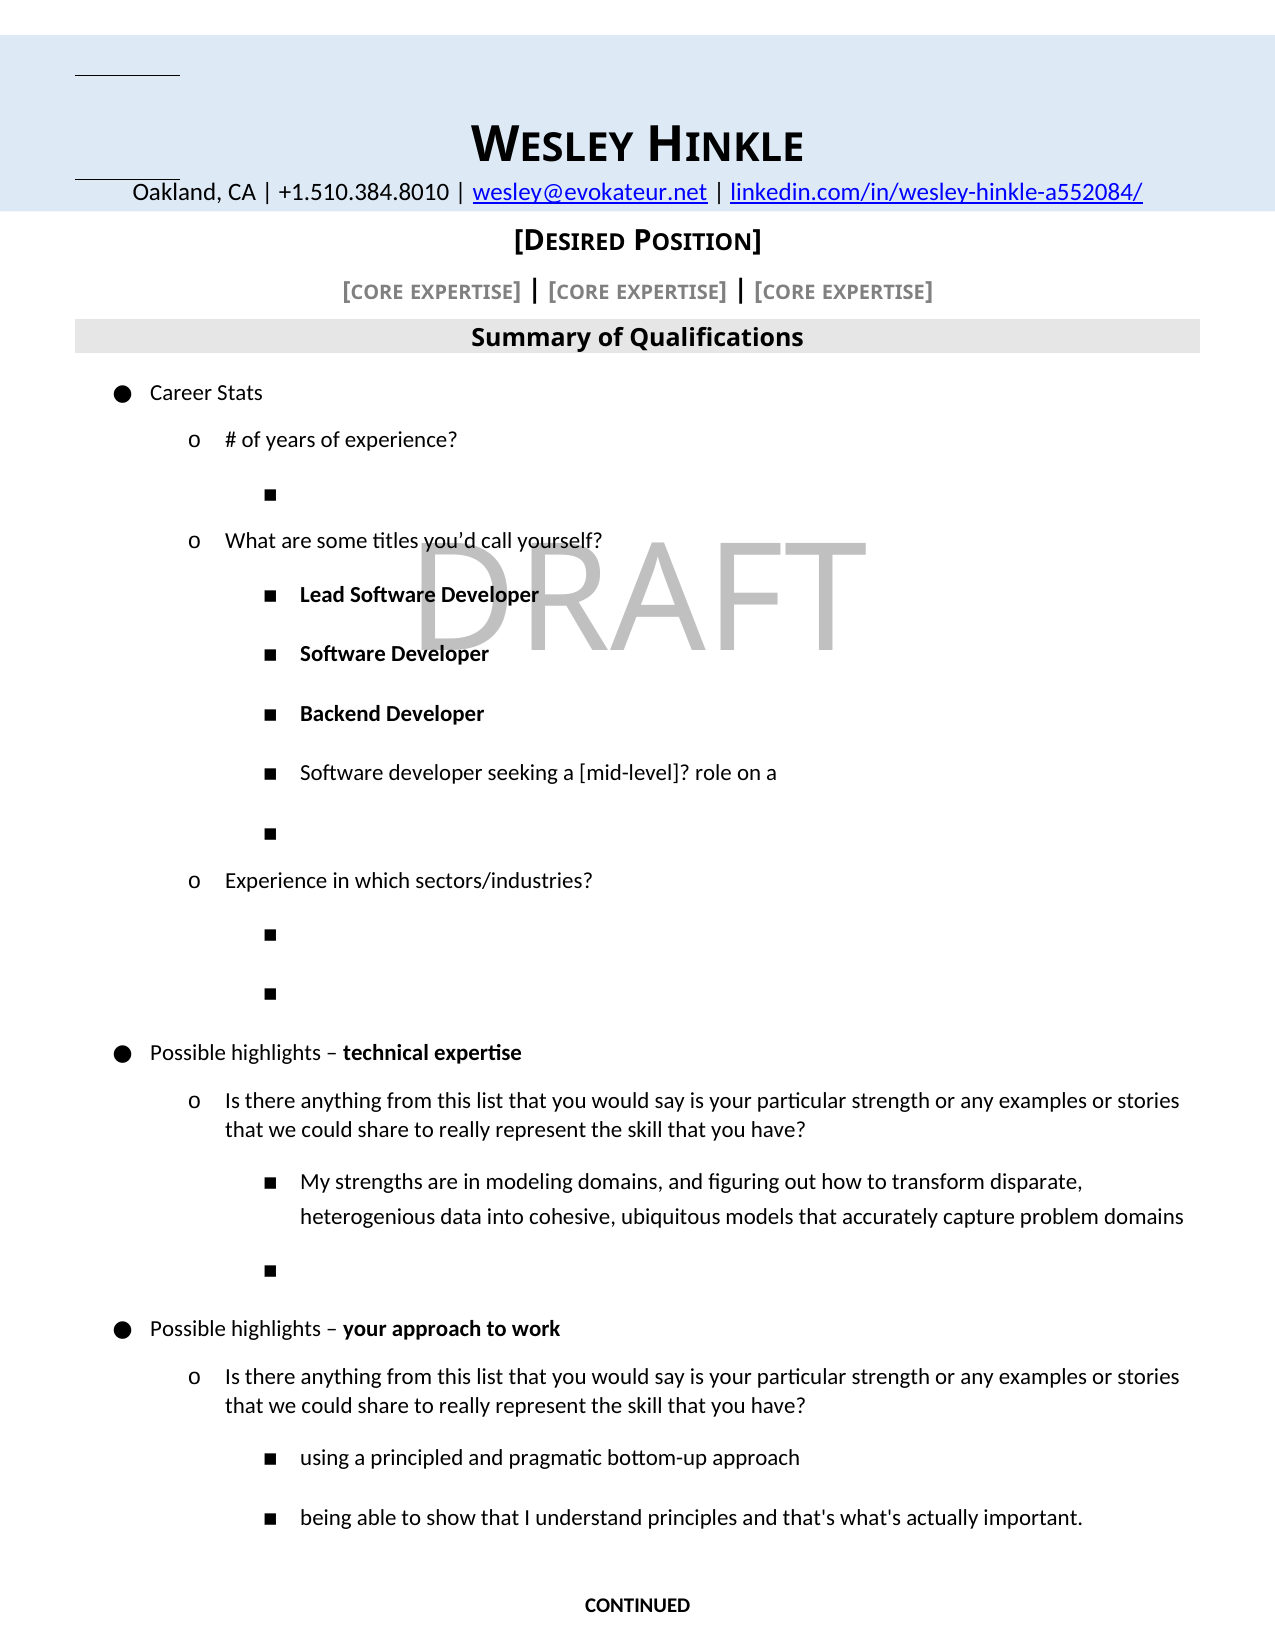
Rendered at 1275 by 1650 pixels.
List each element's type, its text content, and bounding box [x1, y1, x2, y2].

list Software developer seeking a [mid-level]? role on a [262, 747, 1200, 794]
list using a principled and pragmatic bottom-up approach [262, 1432, 1200, 1479]
list My strengths are in modeling domains, and figuring out how to transform disparate, heterogenious data into cohesive, ubiquitous models that accurately capture problem domains [262, 1156, 1200, 1231]
list Software Developer [262, 628, 1200, 675]
list What are some titles you’d call yourself? [187, 527, 1200, 556]
list Is there anything from this list that you would say is your particular strength or any examples or stories that we could share to really represent the skill that you have? [187, 1086, 1200, 1143]
list # of years of experience? [187, 426, 1200, 455]
list Career Stats [112, 366, 1200, 413]
text Oakland, CA | +1.510.384.8010 | wesley@evokateur.net | linkedin.com/in/wesley-hinkle-a552084/ [75, 176, 1200, 207]
list Experience in which sectors/industries? [187, 866, 1200, 895]
text [core expertise] | [core expertise] | [core expertise] [75, 271, 1200, 307]
list Backend Developer [262, 687, 1200, 734]
list Lead Software Developer [262, 568, 1200, 615]
list Is there anything from this list that you would say is your particular strength or any examples or stories that we could share to really represent the skill that you have? [187, 1362, 1200, 1419]
list Possible highlights – your approach to work [112, 1302, 1200, 1349]
text Summary of Qualifications [75, 319, 1200, 353]
text [Desired Position] [75, 219, 1200, 259]
list Possible highlights – technical expertise [112, 1026, 1200, 1073]
list being able to show that I understand principles and that's what's actually important. [262, 1491, 1200, 1538]
text Wesley Hinkle [75, 108, 1200, 176]
